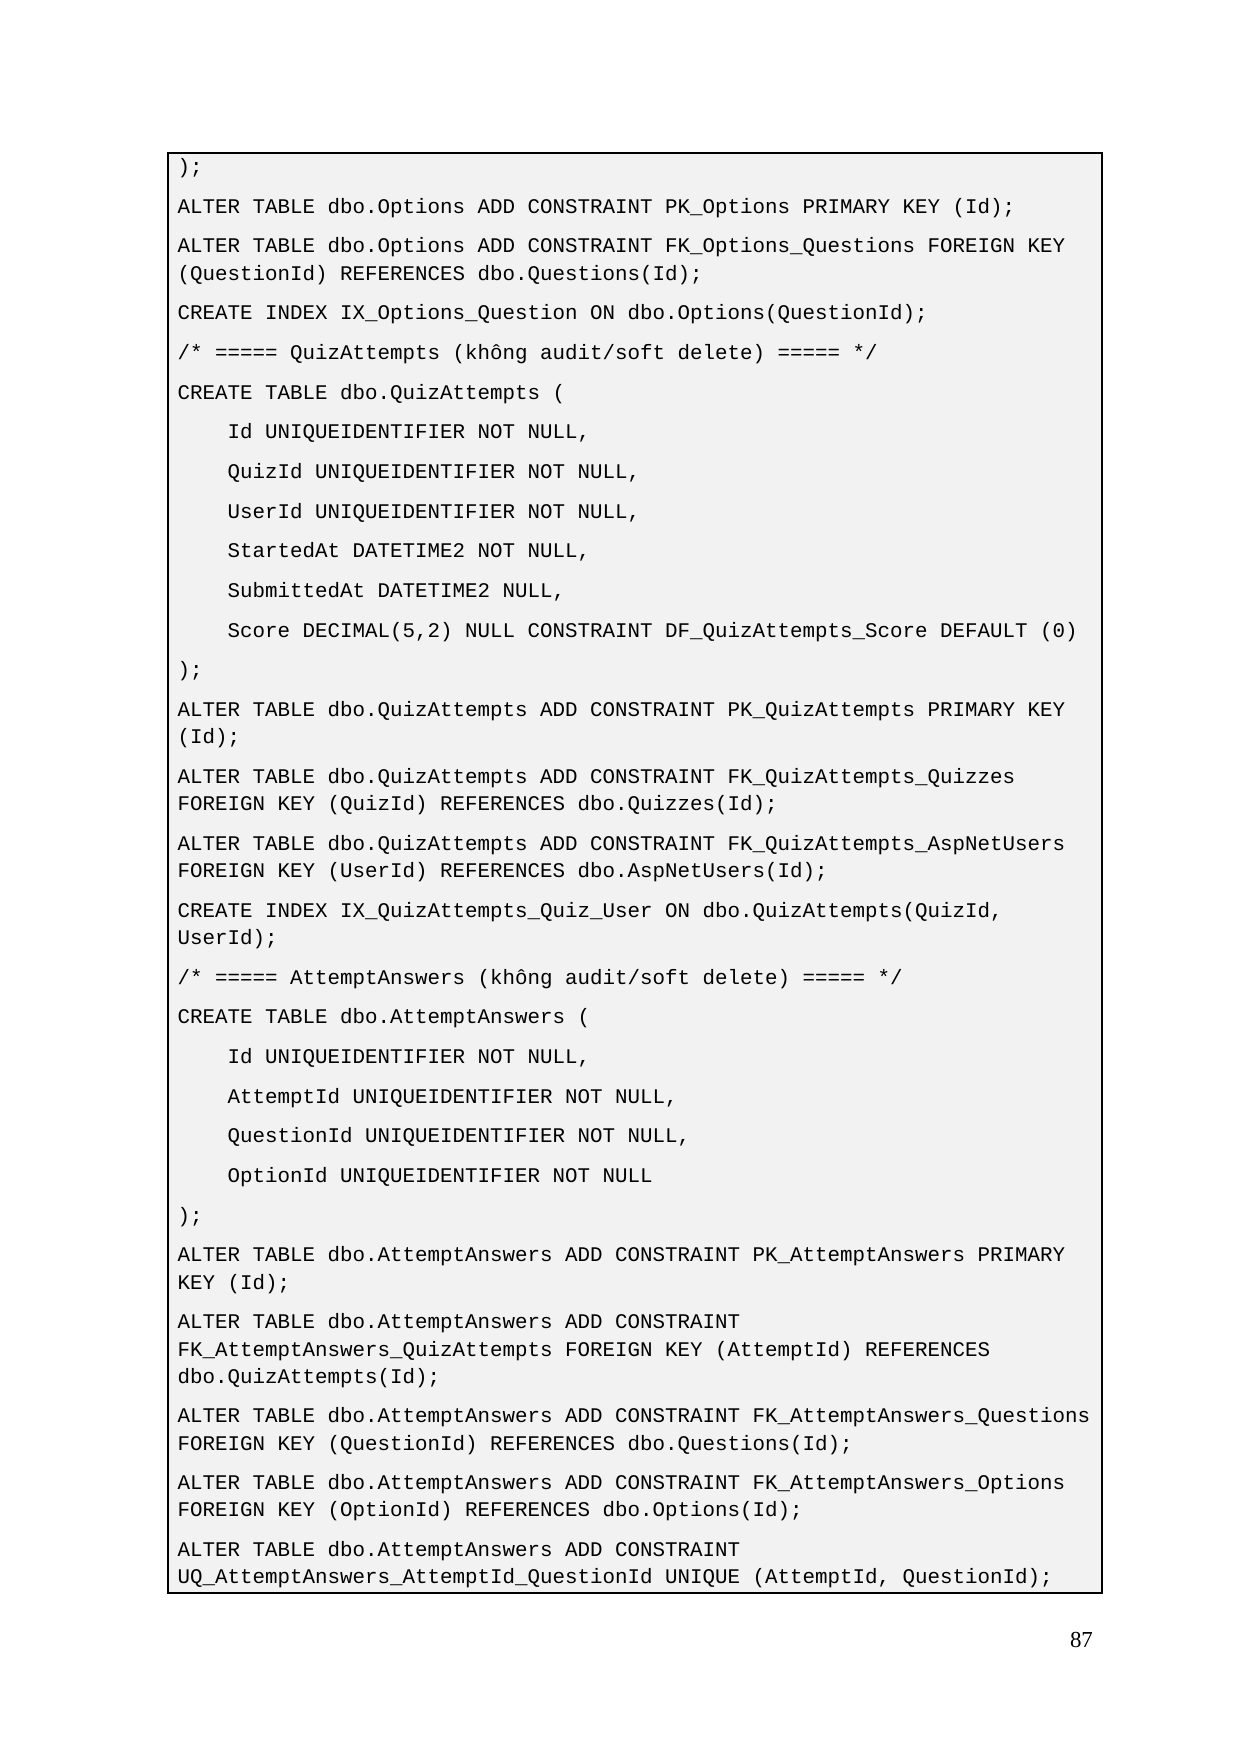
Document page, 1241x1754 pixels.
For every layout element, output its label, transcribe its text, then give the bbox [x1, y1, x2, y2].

text Id UNIQUEIDENTIFIER NOT NULL, [169, 417, 1101, 445]
text SubmittedAt DATETIME2 NULL, [169, 576, 1101, 604]
text UserId UNIQUEIDENTIFIER NOT NULL, [169, 497, 1101, 524]
text QuizId UNIQUEIDENTIFIER NOT NULL, [169, 457, 1101, 485]
text /* ===== QuizAttempts (không audit/soft delete) ===== */ [169, 338, 1101, 366]
text ALTER TABLE dbo.QuizAttempts ADD CONSTRAINT PK_QuizAttempts PRIMARY KEY (Id); [169, 695, 1101, 750]
text ALTER TABLE dbo.AttemptAnswers ADD CONSTRAINT FK_AttemptAnswers_Questions FOREIGN KEY (QuestionId) REFERENCES dbo.Questions(Id); [169, 1401, 1101, 1456]
text StartedAt DATETIME2 NOT NULL, [169, 536, 1101, 564]
text /* ===== AttemptAnswers (không audit/soft delete) ===== */ [169, 962, 1101, 990]
text QuestionId UNIQUEIDENTIFIER NOT NULL, [169, 1121, 1101, 1149]
text ALTER TABLE dbo.AttemptAnswers ADD CONSTRAINT PK_AttemptAnswers PRIMARY KEY (Id); [169, 1240, 1101, 1295]
text CREATE TABLE dbo.QuizAttempts ( [169, 377, 1101, 405]
text ALTER TABLE dbo.AttemptAnswers ADD CONSTRAINT UQ_AttemptAnswers_AttemptId_QuestionId UNIQUE (AttemptId, QuestionId); [169, 1535, 1101, 1592]
text ALTER TABLE dbo.Options ADD CONSTRAINT PK_Options PRIMARY KEY (Id); [169, 192, 1101, 219]
text Score DECIMAL(5,2) NULL CONSTRAINT DF_QuizAttempts_Score DEFAULT (0) [169, 616, 1101, 643]
text Id UNIQUEIDENTIFIER NOT NULL, [169, 1042, 1101, 1070]
text ALTER TABLE dbo.Options ADD CONSTRAINT FK_Options_Questions FOREIGN KEY (QuestionId) REFERENCES dbo.Questions(Id); [169, 231, 1101, 286]
text ALTER TABLE dbo.AttemptAnswers ADD CONSTRAINT FK_AttemptAnswers_QuizAttempts FOREIGN KEY (AttemptId) REFERENCES dbo.QuizAttempts(Id); [169, 1307, 1101, 1389]
text CREATE TABLE dbo.AttemptAnswers ( [169, 1002, 1101, 1030]
text ); [169, 1201, 1101, 1228]
text ALTER TABLE dbo.QuizAttempts ADD CONSTRAINT FK_QuizAttempts_AspNetUsers FOREIGN KEY (UserId) REFERENCES dbo.AspNetUsers(Id); [169, 829, 1101, 884]
text ); [169, 655, 1101, 683]
text CREATE INDEX IX_QuizAttempts_Quiz_User ON dbo.QuizAttempts(QuizId, UserId); [169, 896, 1101, 951]
text AttemptId UNIQUEIDENTIFIER NOT NULL, [169, 1082, 1101, 1109]
text ); [169, 154, 1101, 180]
text ALTER TABLE dbo.QuizAttempts ADD CONSTRAINT FK_QuizAttempts_Quizzes FOREIGN KEY (QuizId) REFERENCES dbo.Quizzes(Id); [169, 762, 1101, 817]
text OptionId UNIQUEIDENTIFIER NOT NULL [169, 1161, 1101, 1189]
text ALTER TABLE dbo.AttemptAnswers ADD CONSTRAINT FK_AttemptAnswers_Options FOREIGN KEY (OptionId) REFERENCES dbo.Options(Id); [169, 1468, 1101, 1523]
text CREATE INDEX IX_Options_Question ON dbo.Options(QuestionId); [169, 298, 1101, 326]
